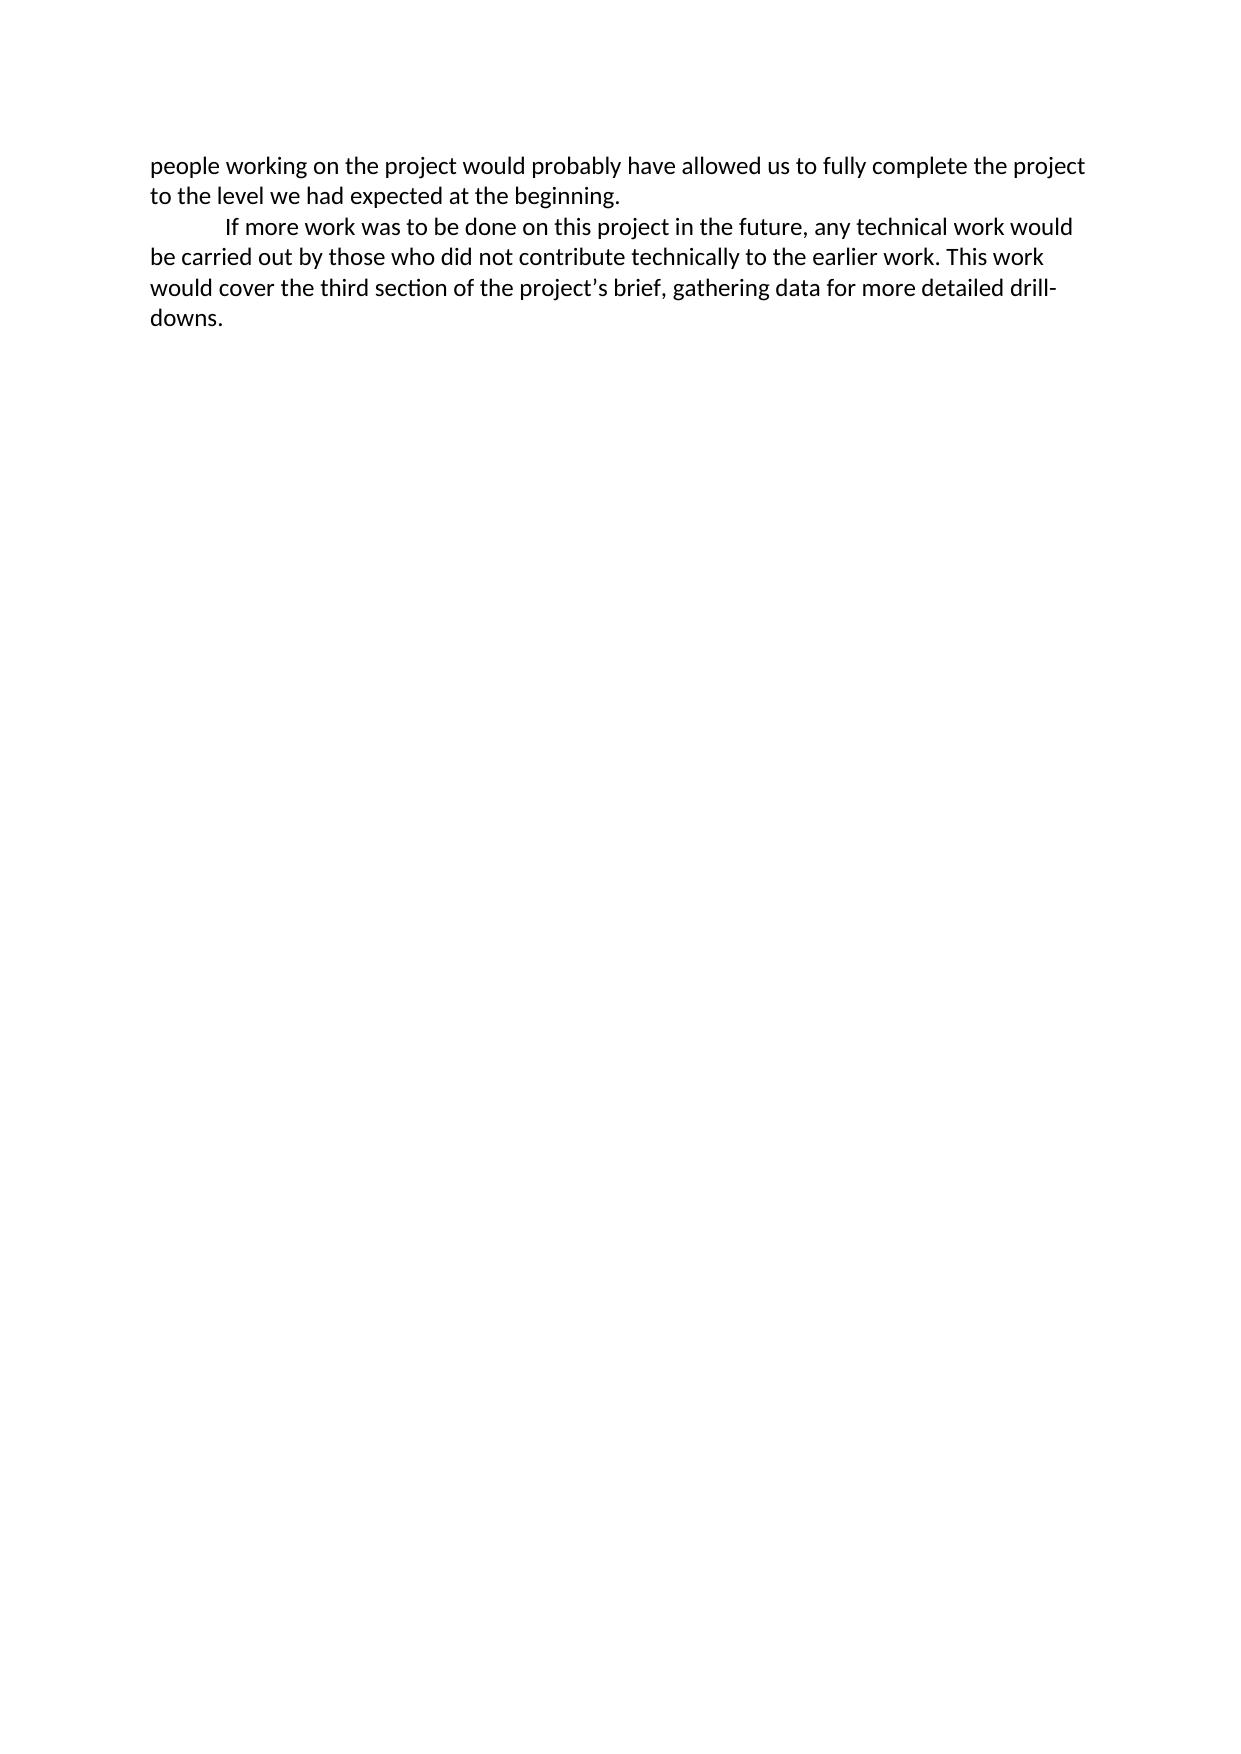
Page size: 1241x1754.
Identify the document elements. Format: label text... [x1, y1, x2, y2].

text If more work was to be done on this project in the future, any technical work would be carried out by those who did not contribute technically to the earlier work. This work would cover the third section of the project’s brief, gathering data for more detailed drill-downs. [150, 211, 1090, 333]
